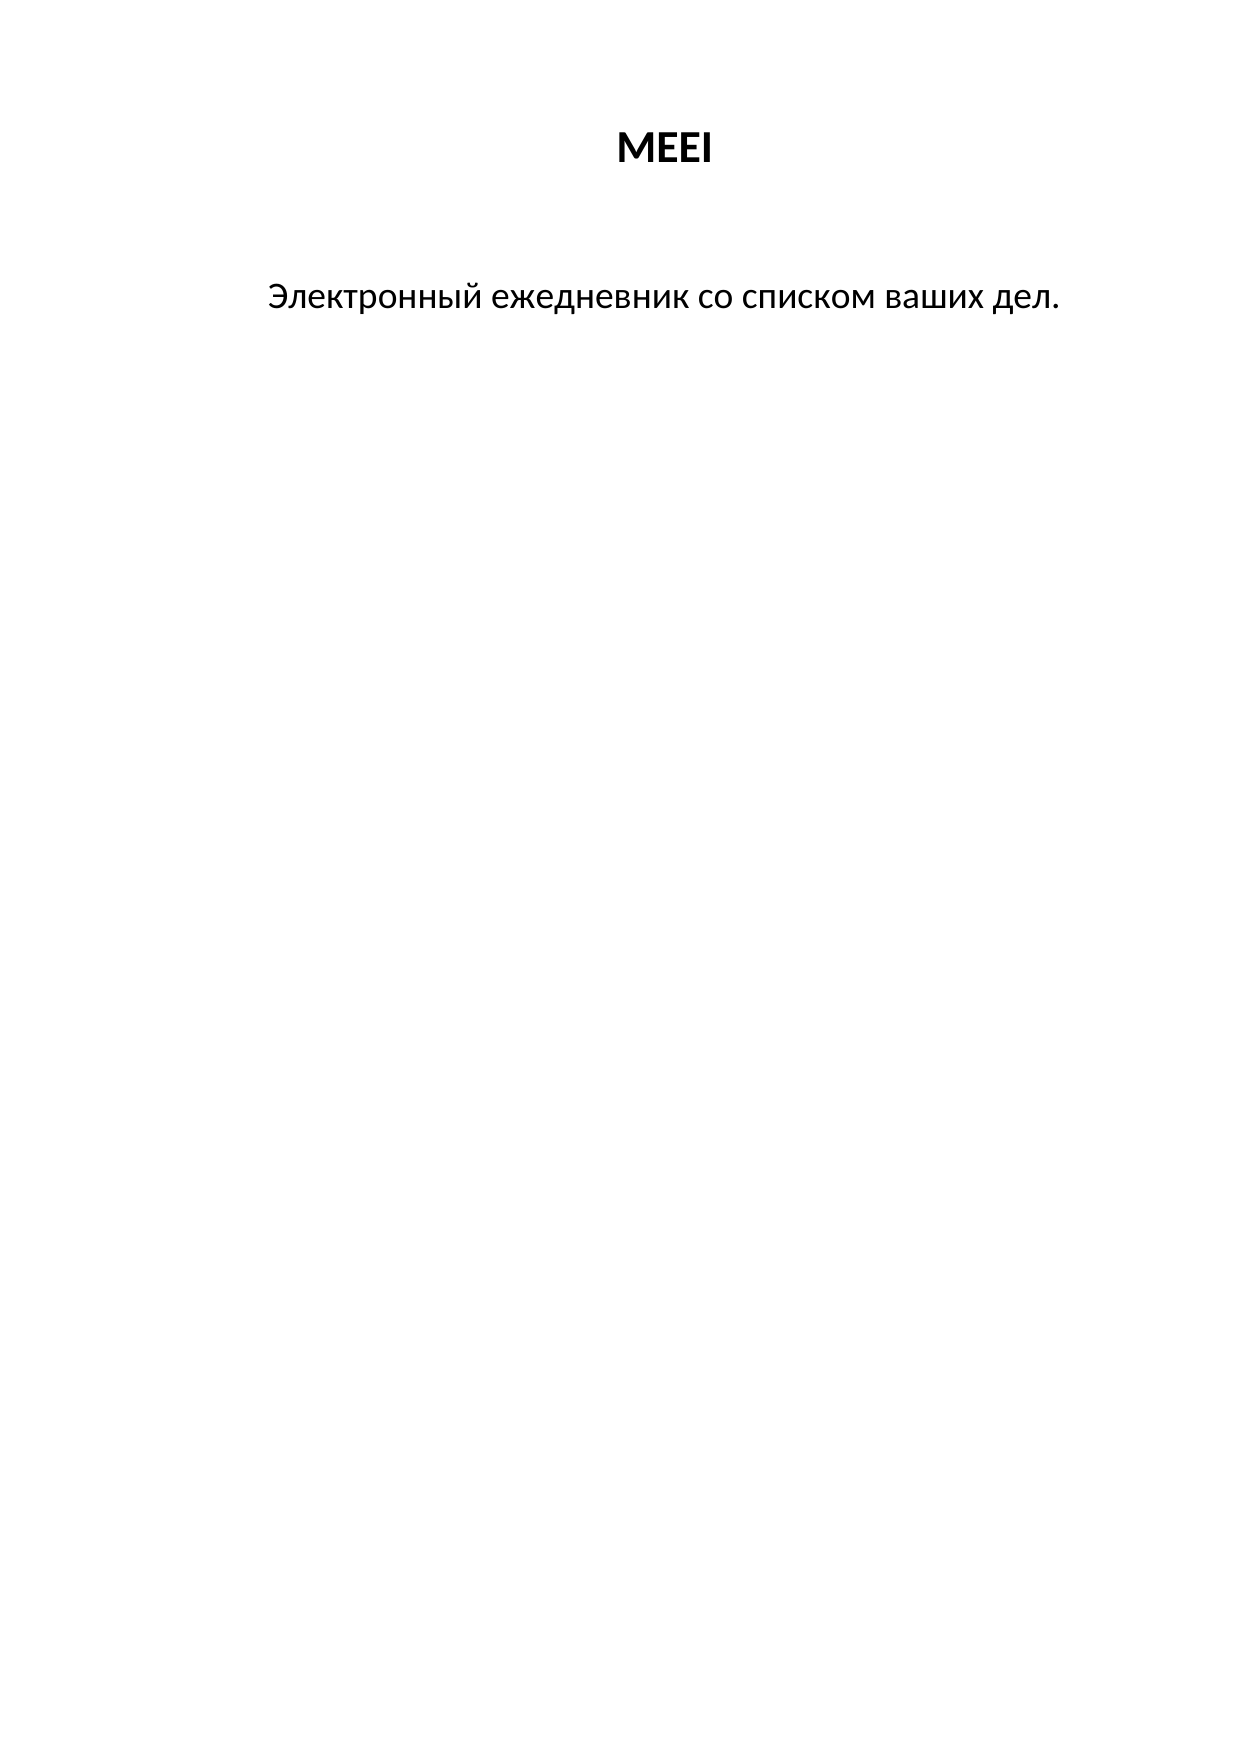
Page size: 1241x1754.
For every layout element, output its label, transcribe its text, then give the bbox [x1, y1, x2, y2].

text Электронный ежедневник со списком ваших дел. [177, 272, 1152, 318]
text MEEI [177, 118, 1152, 174]
